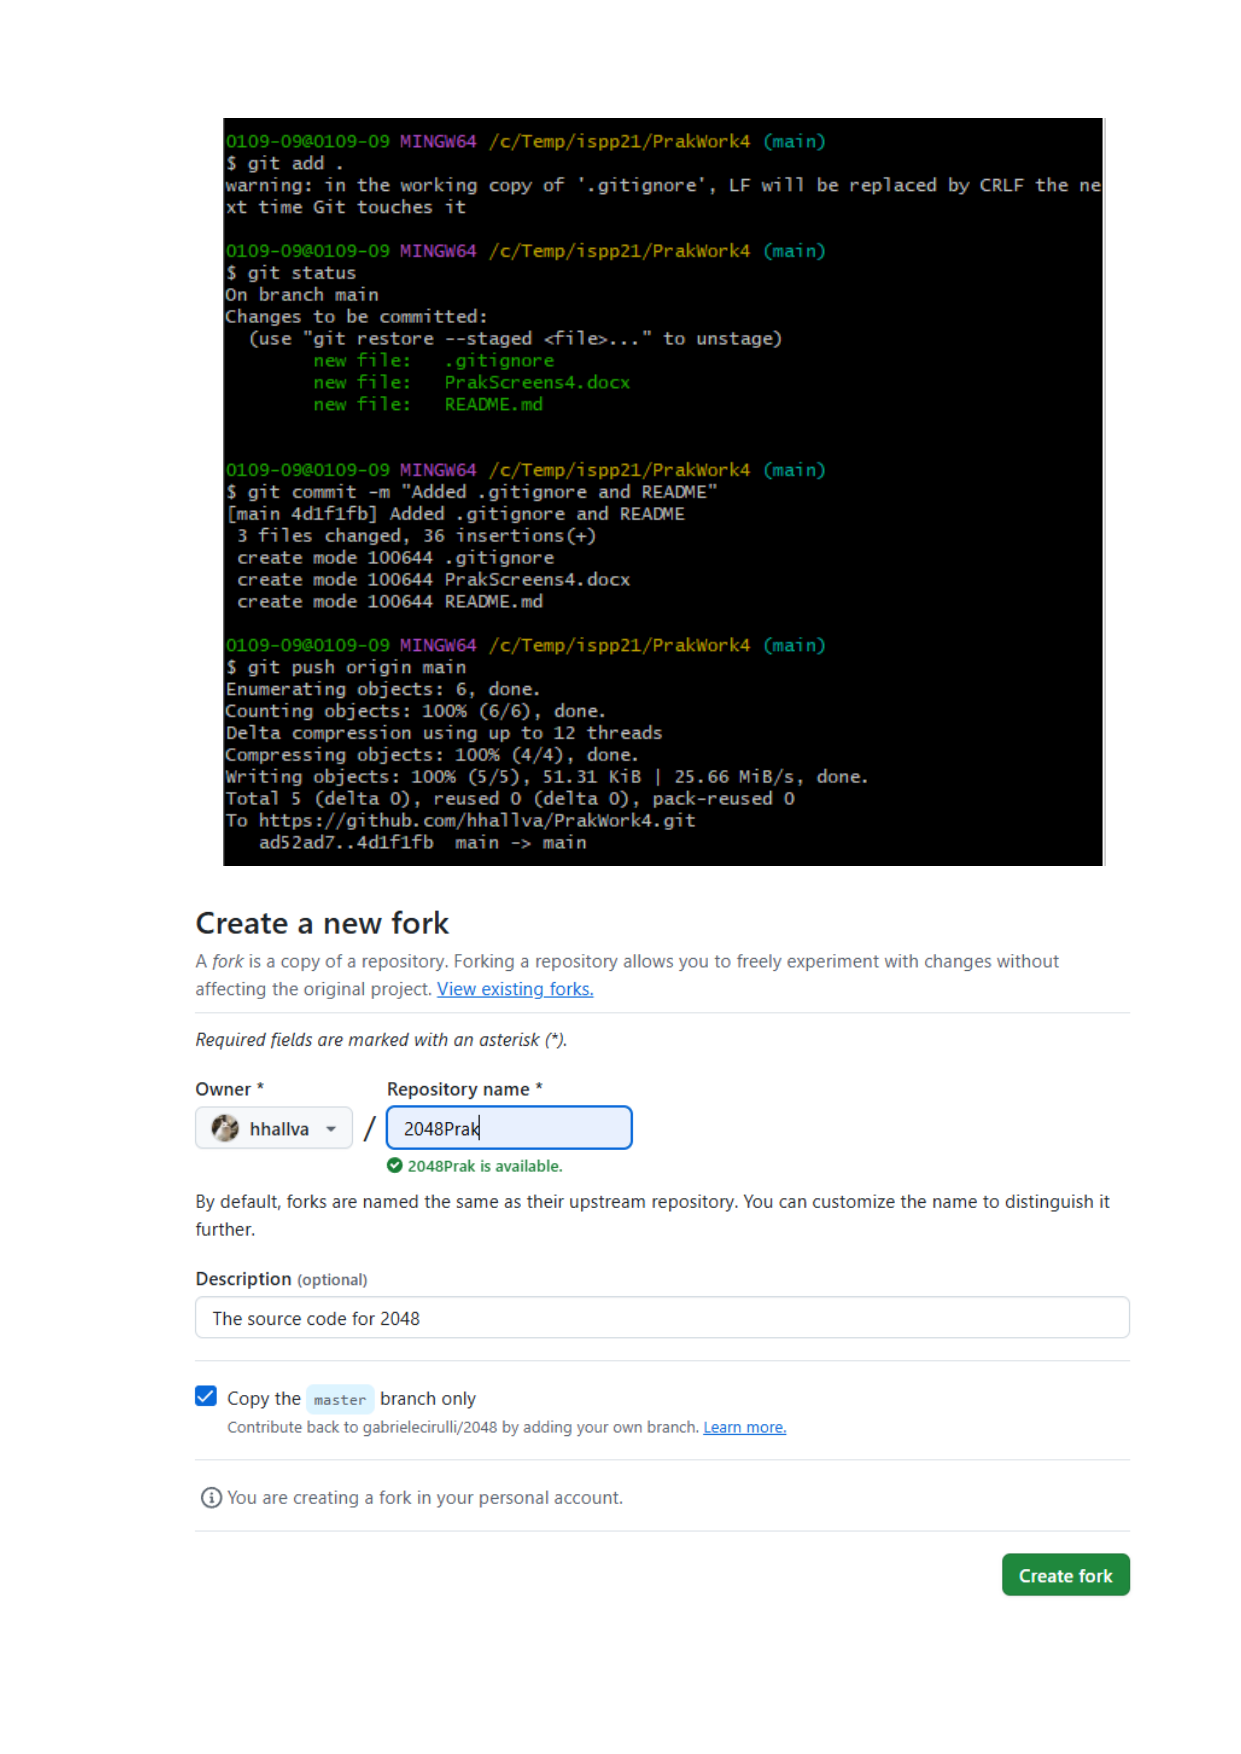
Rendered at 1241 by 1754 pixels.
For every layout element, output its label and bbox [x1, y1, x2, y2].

picture [177, 883, 1152, 1626]
picture [223, 118, 1106, 866]
